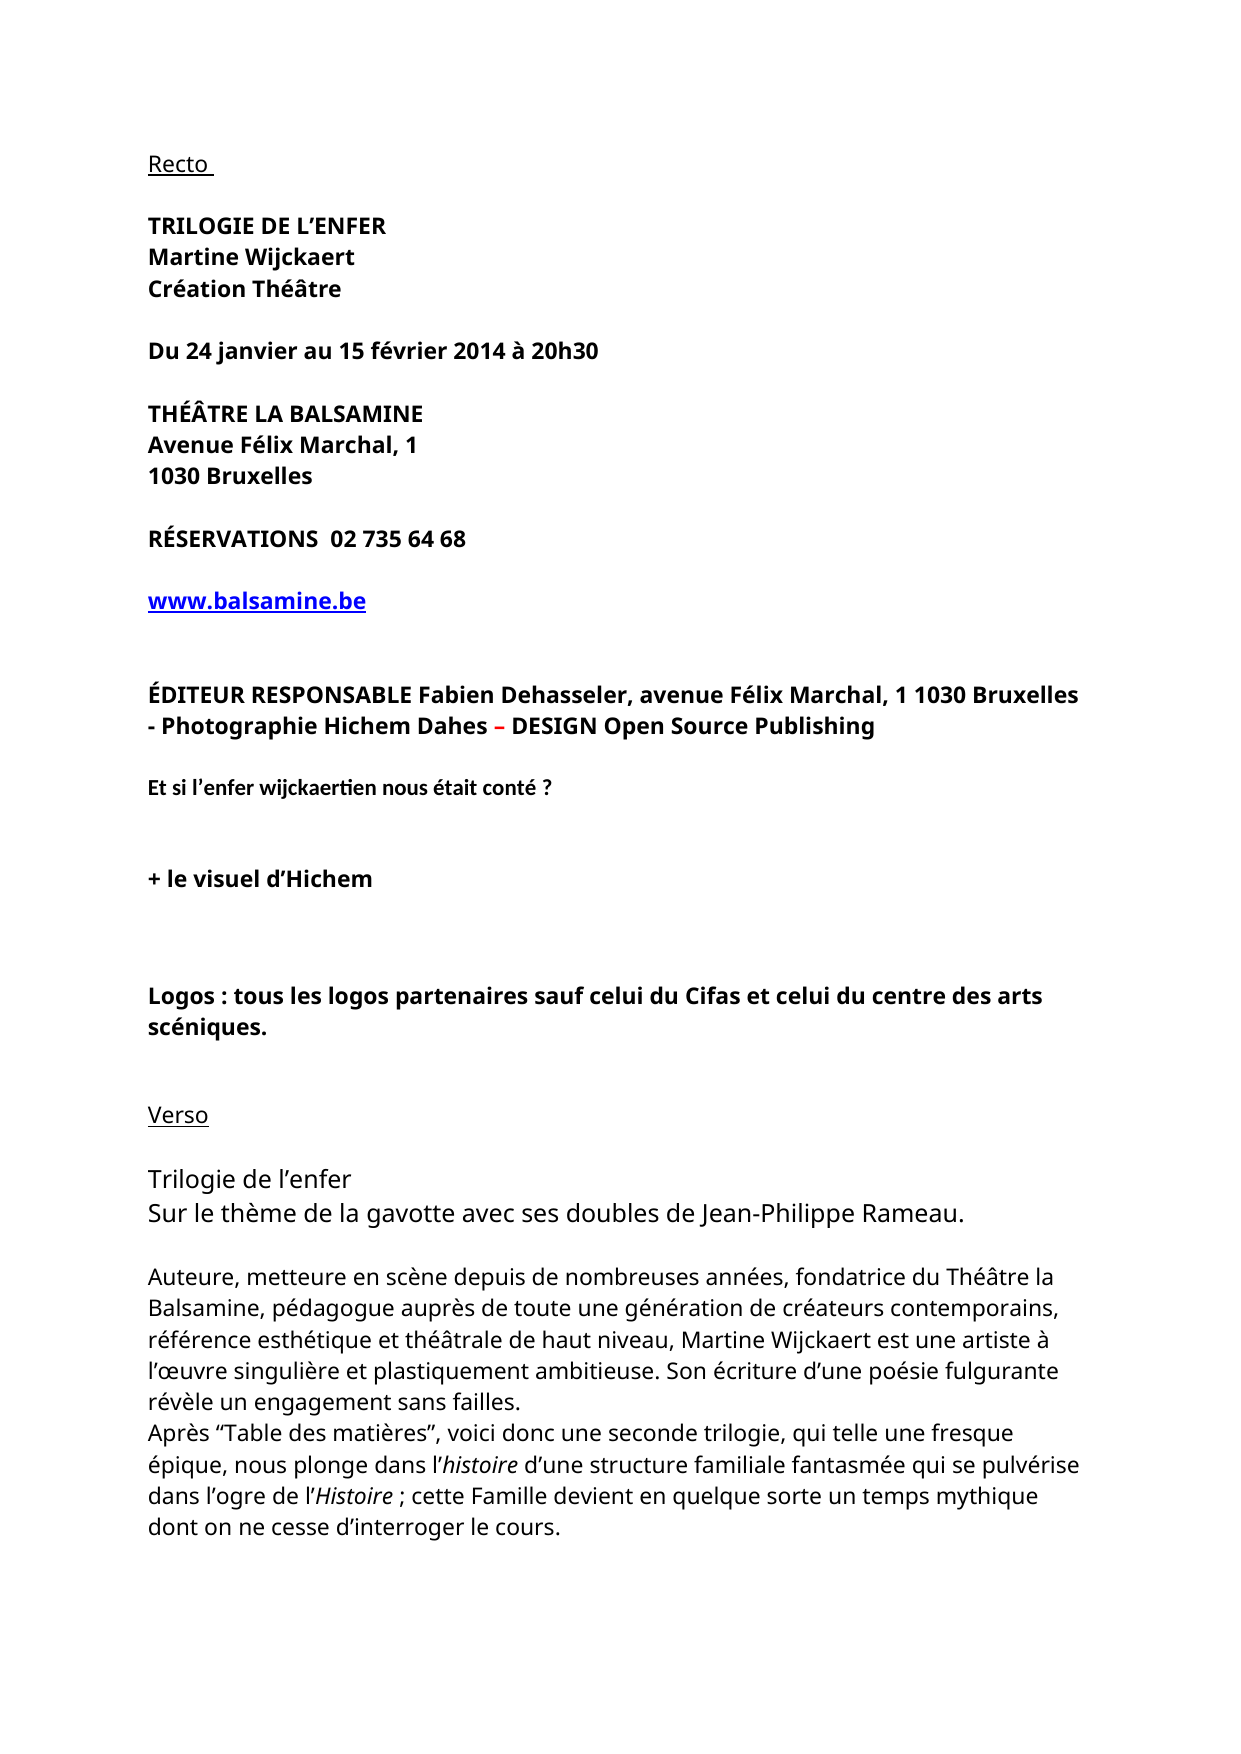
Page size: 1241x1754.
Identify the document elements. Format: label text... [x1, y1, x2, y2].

text Et si l’enfer wijckaertien nous était conté ? [148, 773, 1093, 801]
text Verso [148, 1099, 1093, 1131]
text Martine Wijckaert [148, 241, 1093, 273]
text Auteure, metteure en scène depuis de nombreuses années, fondatrice du Théâtre la Balsamine, pédagogue auprès de toute une génération de créateurs contemporains, référence esthétique et théâtrale de haut niveau, Martine Wijckaert est une artiste à l’œuvre singulière et plastiquement ambitieuse. Son écriture d’une poésie fulgurante révèle un engagement sans failles. [148, 1261, 1093, 1417]
text TRILOGIE DE L’ENFER [148, 210, 1093, 241]
text Création Théâtre [148, 273, 1093, 304]
text 1030 Bruxelles [148, 460, 1093, 491]
text Recto [148, 148, 1093, 179]
text THÉÂTRE LA BALSAMINE [148, 398, 1093, 429]
text Logos : tous les logos partenaires sauf celui du Cifas et celui du centre des arts scéniques. [148, 979, 1093, 1042]
text Avenue Félix Marchal, 1 [148, 429, 1093, 460]
text RÉSERVATIONS 02 735 64 68 [148, 523, 1093, 554]
text + le visuel d’Hichem [148, 863, 1093, 894]
text Trilogie de l’enfer [148, 1162, 1093, 1196]
text Du 24 janvier au 15 février 2014 à 20h30 [148, 335, 1093, 366]
text Sur le thème de la gavotte avec ses doubles de Jean-Philippe Rameau. [148, 1196, 1093, 1230]
text ÉDITEUR RESPONSABLE Fabien Dehasseler, avenue Félix Marchal, 1 1030 Bruxelles - Photographie Hichem Dahes – DESIGN Open Source Publishing [148, 679, 1093, 741]
text www.balsamine.be [148, 585, 1093, 616]
text Après “Table des matières”, voici donc une seconde trilogie, qui telle une fresque épique, nous plonge dans l’histoire d’une structure familiale fantasmée qui se pulvérise dans l’ogre de l’Histoire ; cette Famille devient en quelque sorte un temps mythique dont on ne cesse d’interroger le cours. [148, 1417, 1093, 1542]
